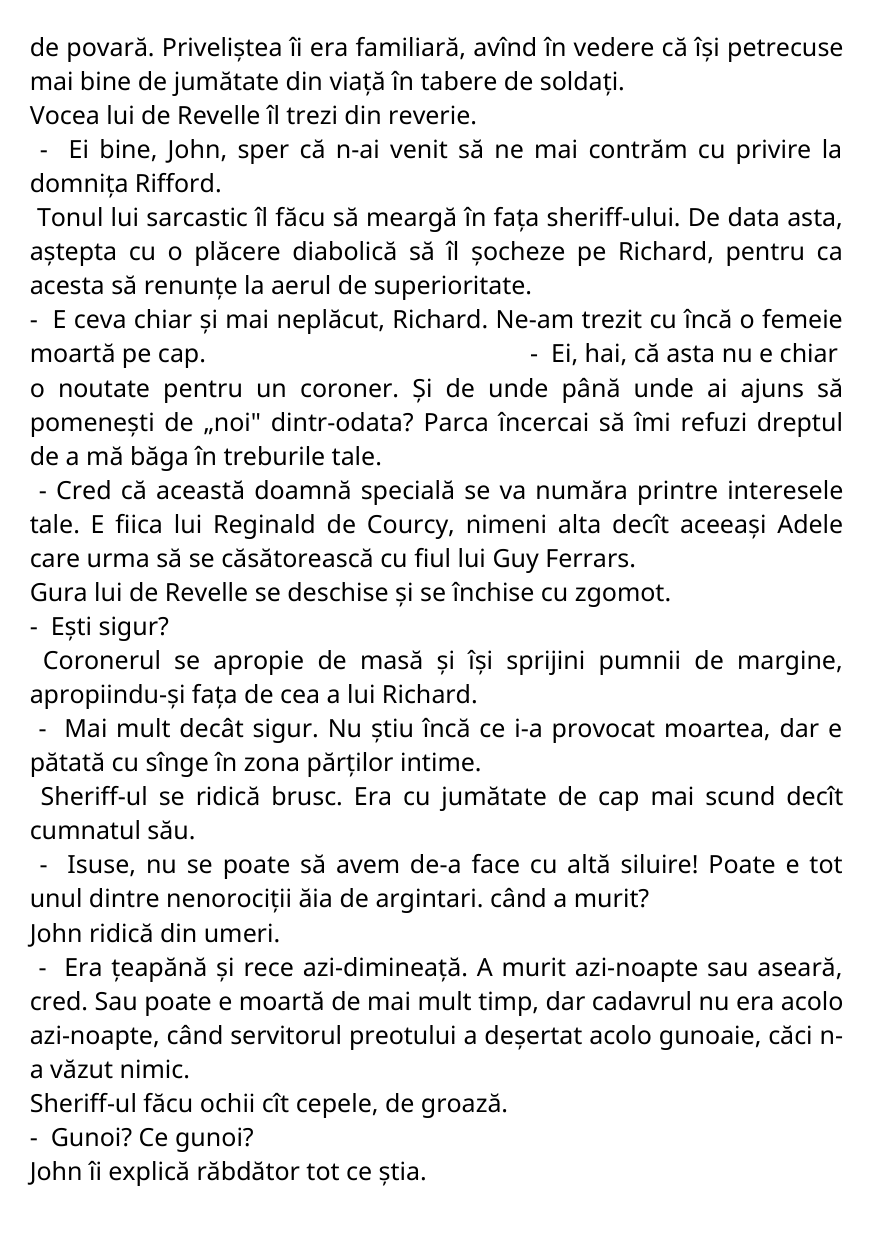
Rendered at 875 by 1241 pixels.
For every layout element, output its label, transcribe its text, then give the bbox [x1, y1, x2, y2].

text Sheriff-ul se ridică brusc. Era cu jumătate de cap mai scund decît cumnatul său. [29, 779, 844, 847]
text Vocea lui de Revelle îl trezi din reverie. [29, 98, 844, 132]
text John ridică din umeri. [29, 915, 844, 949]
text - Cred că această doamnă specială se va număra printre interesele tale. E fiica lui Reginald de Courcy, nimeni alta decît aceeaşi Adele care urma să se căsătorească cu fiul lui Guy Ferrars. [29, 472, 844, 574]
text Gura lui de Revelle se deschise şi se închise cu zgomot. [29, 574, 844, 609]
text Sheriff-ul făcu ochii cît cepele, de groază. [29, 1086, 844, 1119]
text - Mai mult decât sigur. Nu ştiu încă ce i-a provocat moartea, dar e pătată cu sînge în zona părţilor intime. [29, 711, 844, 779]
text - Eşti sigur? [29, 609, 844, 643]
text - Isuse, nu se poate să avem de-a face cu altă siluire! Poate e tot unul dintre nenorociţii ăia de argintari. când a murit? [29, 847, 844, 915]
text - Era ţeapănă şi rece azi-dimineaţă. A murit azi-noapte sau aseară, cred. Sau poate e moartă de mai mult timp, dar cadavrul nu era acolo azi-noapte, când servitorul preotului a deşertat acolo gunoaie, căci n-a văzut nimic. [29, 949, 844, 1086]
text - Gunoi? Ce gunoi? [29, 1119, 844, 1154]
text Coronerul se apropie de masă şi îşi sprijini pumnii de margine, apropiindu-şi faţa de cea a lui Richard. [29, 643, 844, 711]
text - Ei bine, John, sper că n-ai venit să ne mai contrăm cu privire la domniţa Rifford. [29, 132, 844, 200]
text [29, 29, 844, 98]
text Tonul lui sarcastic îl făcu să meargă în faţa sheriff-ului. De data asta, aştepta cu o plăcere diabolică să îl şocheze pe Richard, pentru ca acesta să renunţe la aerul de superioritate. [29, 200, 844, 302]
text - E ceva chiar şi mai neplăcut, Richard. Ne-am trezit cu încă o femeie moartă pe cap. - Ei, hai, că asta nu e chiar o noutate pentru un coroner. Şi de unde până unde ai ajuns să pomeneşti de „noi" dintr-odata? Parca încercai să îmi refuzi dreptul de a mă băga în treburile tale. [29, 302, 844, 472]
text John îi explică răbdător tot ce ştia. [29, 1154, 844, 1188]
